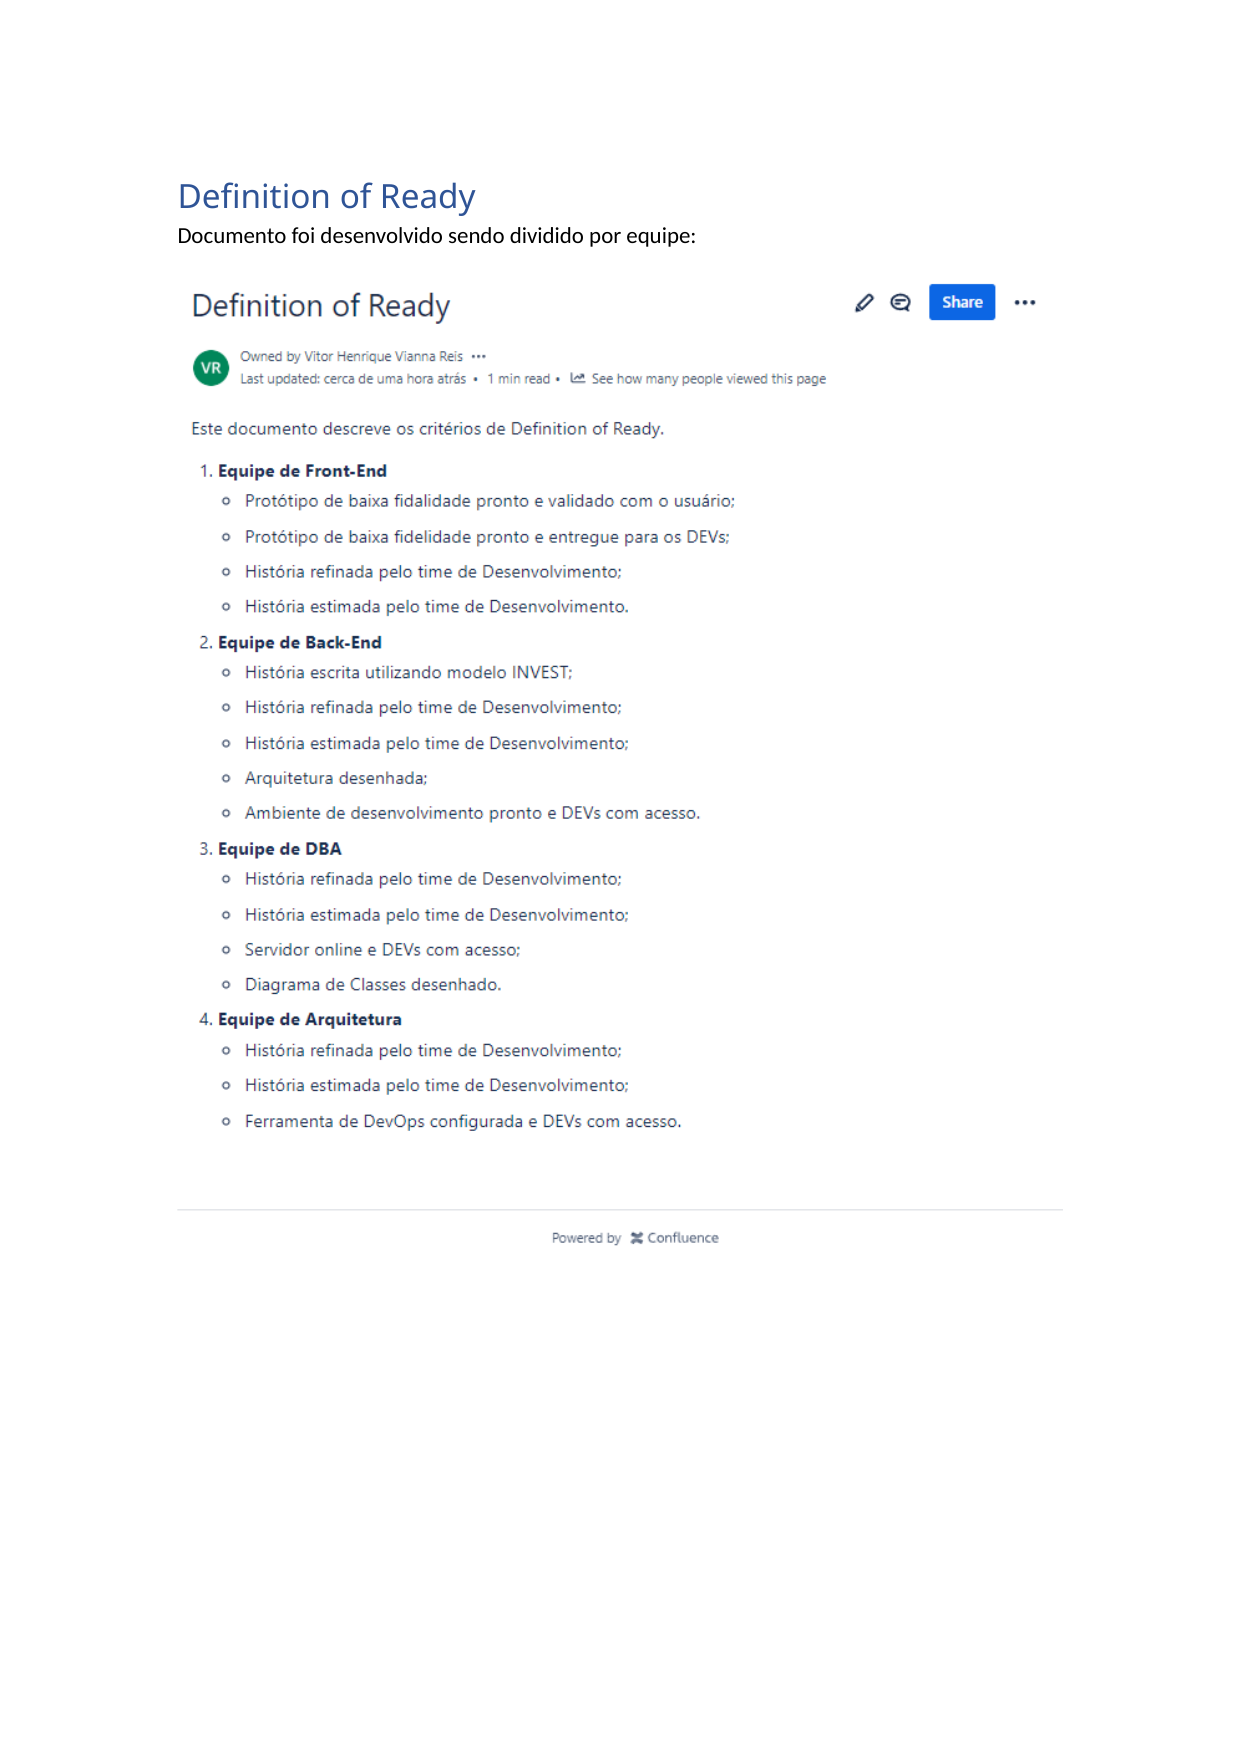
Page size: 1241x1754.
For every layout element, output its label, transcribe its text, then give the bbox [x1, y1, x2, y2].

picture [177, 268, 1063, 1264]
subtitle Definition of Ready [177, 173, 1063, 218]
text Documento foi desenvolvido sendo dividido por equipe: [177, 222, 1063, 249]
